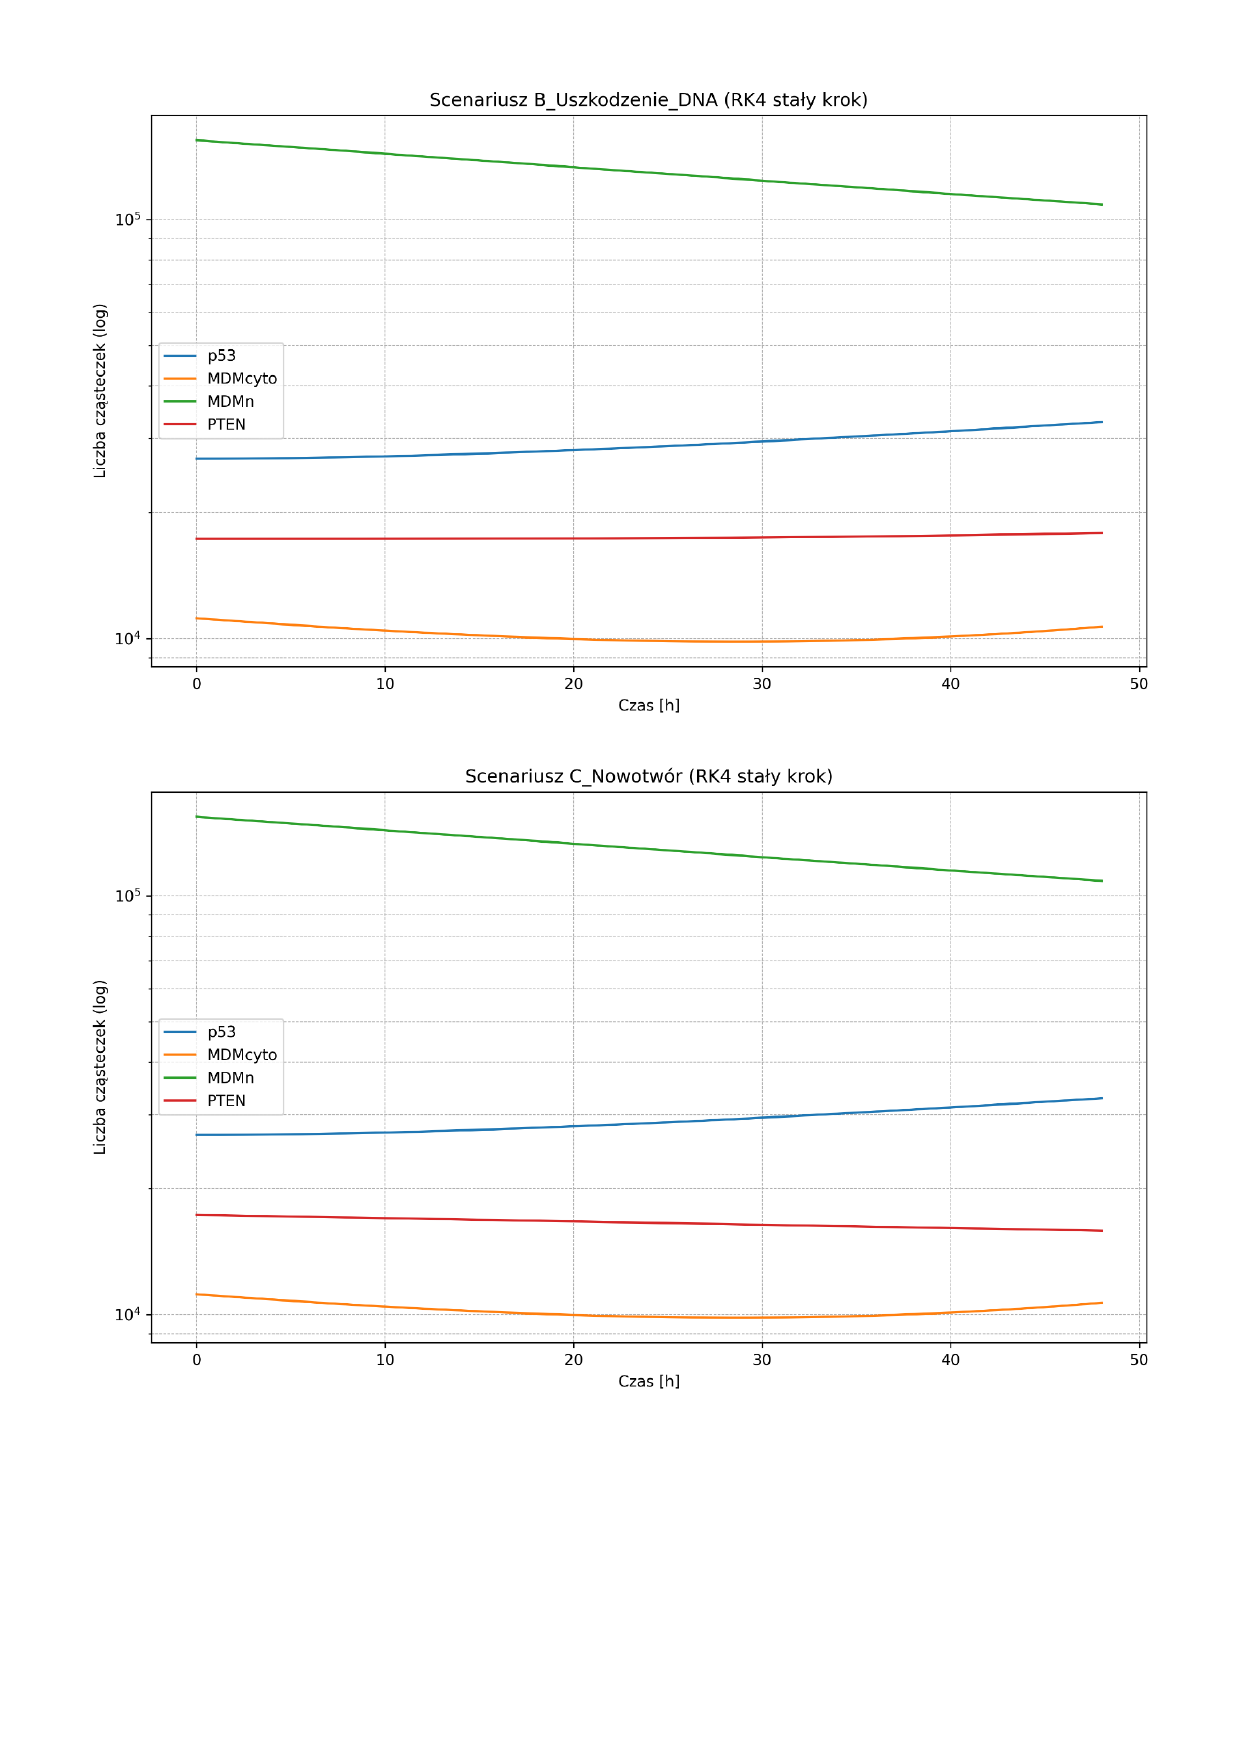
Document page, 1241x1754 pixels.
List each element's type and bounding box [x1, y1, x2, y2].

picture [75, 751, 1166, 1406]
picture [75, 75, 1166, 730]
